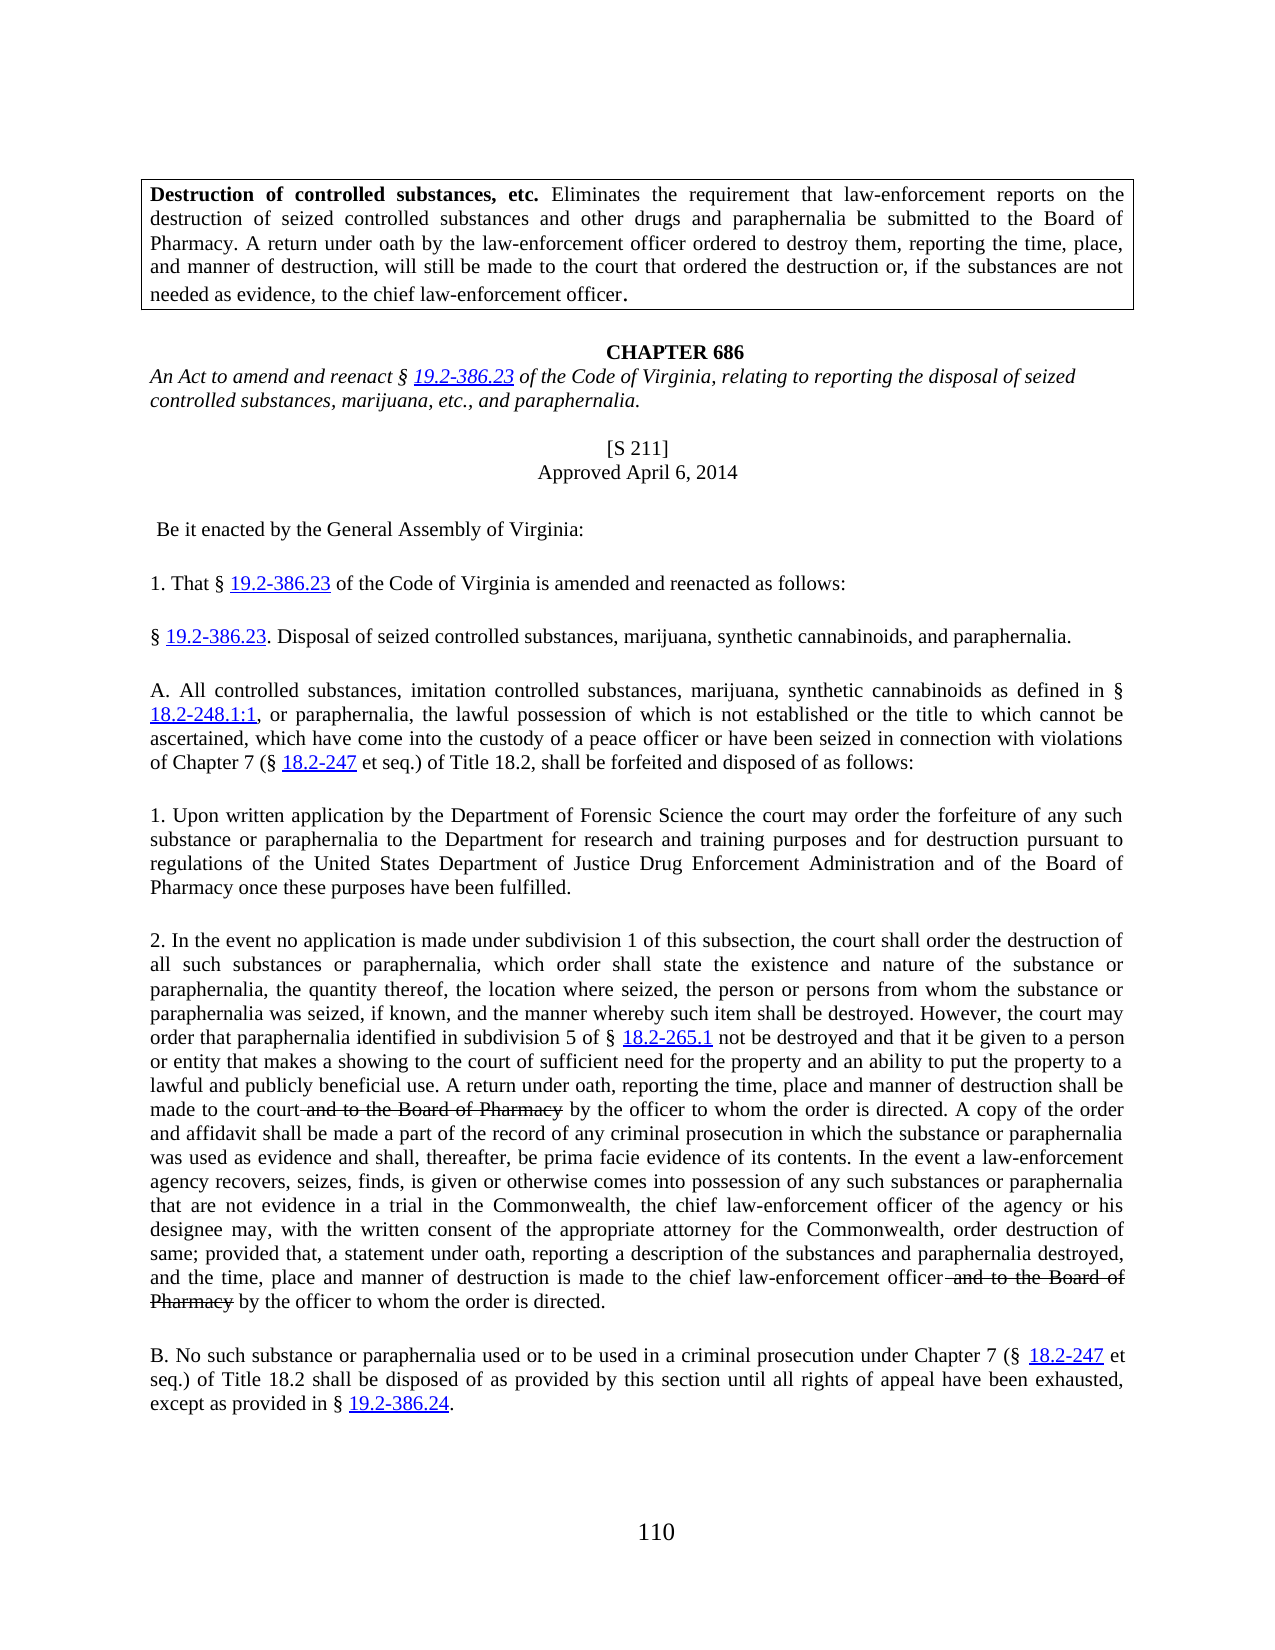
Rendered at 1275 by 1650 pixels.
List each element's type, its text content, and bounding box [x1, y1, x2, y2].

text [S 211] [150, 436, 1125, 460]
text 2. In the event no application is made under subdivision 1 of this subsection, the court shall order the destruction of all such substances or paraphernalia, which order shall state the existence and nature of the substance or paraphernalia, the quantity thereof, the location where seized, the person or persons from whom the substance or paraphernalia was seized, if known, and the manner whereby such item shall be destroyed. However, the court may order that paraphernalia identified in subdivision 5 of § 18.2-265.1 not be destroyed and that it be given to a person or entity that makes a showing to the court of sufficient need for the property and an ability to put the property to a lawful and publicly beneficial use. A return under oath, reporting the time, place and manner of destruction shall be made to the court and to the Board of Pharmacy by the officer to whom the order is directed. A copy of the order and affidavit shall be made a part of the record of any criminal prosecution in which the substance or paraphernalia was used as evidence and shall, thereafter, be prima facie evidence of its contents. In the event a law-enforcement agency recovers, seizes, finds, is given or otherwise comes into possession of any such substances or paraphernalia that are not evidence in a trial in the Commonwealth, the chief law-enforcement officer of the agency or his designee may, with the written consent of the appropriate attorney for the Commonwealth, order destruction of same; provided that, a statement under oath, reporting a description of the substances and paraphernalia destroyed, and the time, place and manner of destruction is made to the chief law-enforcement officer and to the Board of Pharmacy by the officer to whom the order is directed. [150, 928, 1125, 1313]
text Approved April 6, 2014 [150, 460, 1125, 484]
text 1. Upon written application by the Department of Forensic Science the court may order the forfeiture of any such substance or paraphernalia to the Department for research and training purposes and for destruction pursuant to regulations of the United States Department of Justice Drug Enforcement Administration and of the Board of Pharmacy once these purposes have been fulfilled. [150, 803, 1125, 899]
text § 19.2-386.23. Disposal of seized controlled substances, marijuana, synthetic cannabinoids, and paraphernalia. [150, 624, 1125, 648]
text 1. That § 19.2-386.23 of the Code of Virginia is amended and reenacted as follows: [150, 571, 1125, 595]
text An Act to amend and reenact § 19.2-386.23 of the Code of Virginia, relating to reporting the disposal of seized controlled substances, marijuana, etc., and paraphernalia. [150, 364, 1125, 412]
text B. No such substance or paraphernalia used or to be used in a criminal prosecution under Chapter 7 (§ 18.2-247 et seq.) of Title 18.2 shall be disposed of as provided by this section until all rights of appeal have been exhausted, except as provided in § 19.2-386.24. [150, 1342, 1125, 1415]
text Be it enacted by the General Assembly of Virginia: [150, 513, 1125, 542]
text Destruction of controlled substances, etc. Eliminates the requirement that law-enforcement reports on the destruction of seized controlled substances and other drugs and paraphernalia be submitted to the Board of Pharmacy. A return under oath by the law-enforcement officer ordered to destroy them, reporting the time, place, and manner of destruction, will still be made to the court that ordered the destruction or, if the substances are not needed as evidence, to the chief law-enforcement officer. [142, 180, 1133, 309]
text A. All controlled substances, imitation controlled substances, marijuana, synthetic cannabinoids as defined in § 18.2-248.1:1, or paraphernalia, the lawful possession of which is not established or the title to which cannot be ascertained, which have come into the custody of a peace officer or have been seized in connection with violations of Chapter 7 (§ 18.2-247 et seq.) of Title 18.2, shall be forfeited and disposed of as follows: [150, 677, 1125, 774]
text CHAPTER 686 [150, 339, 1125, 364]
